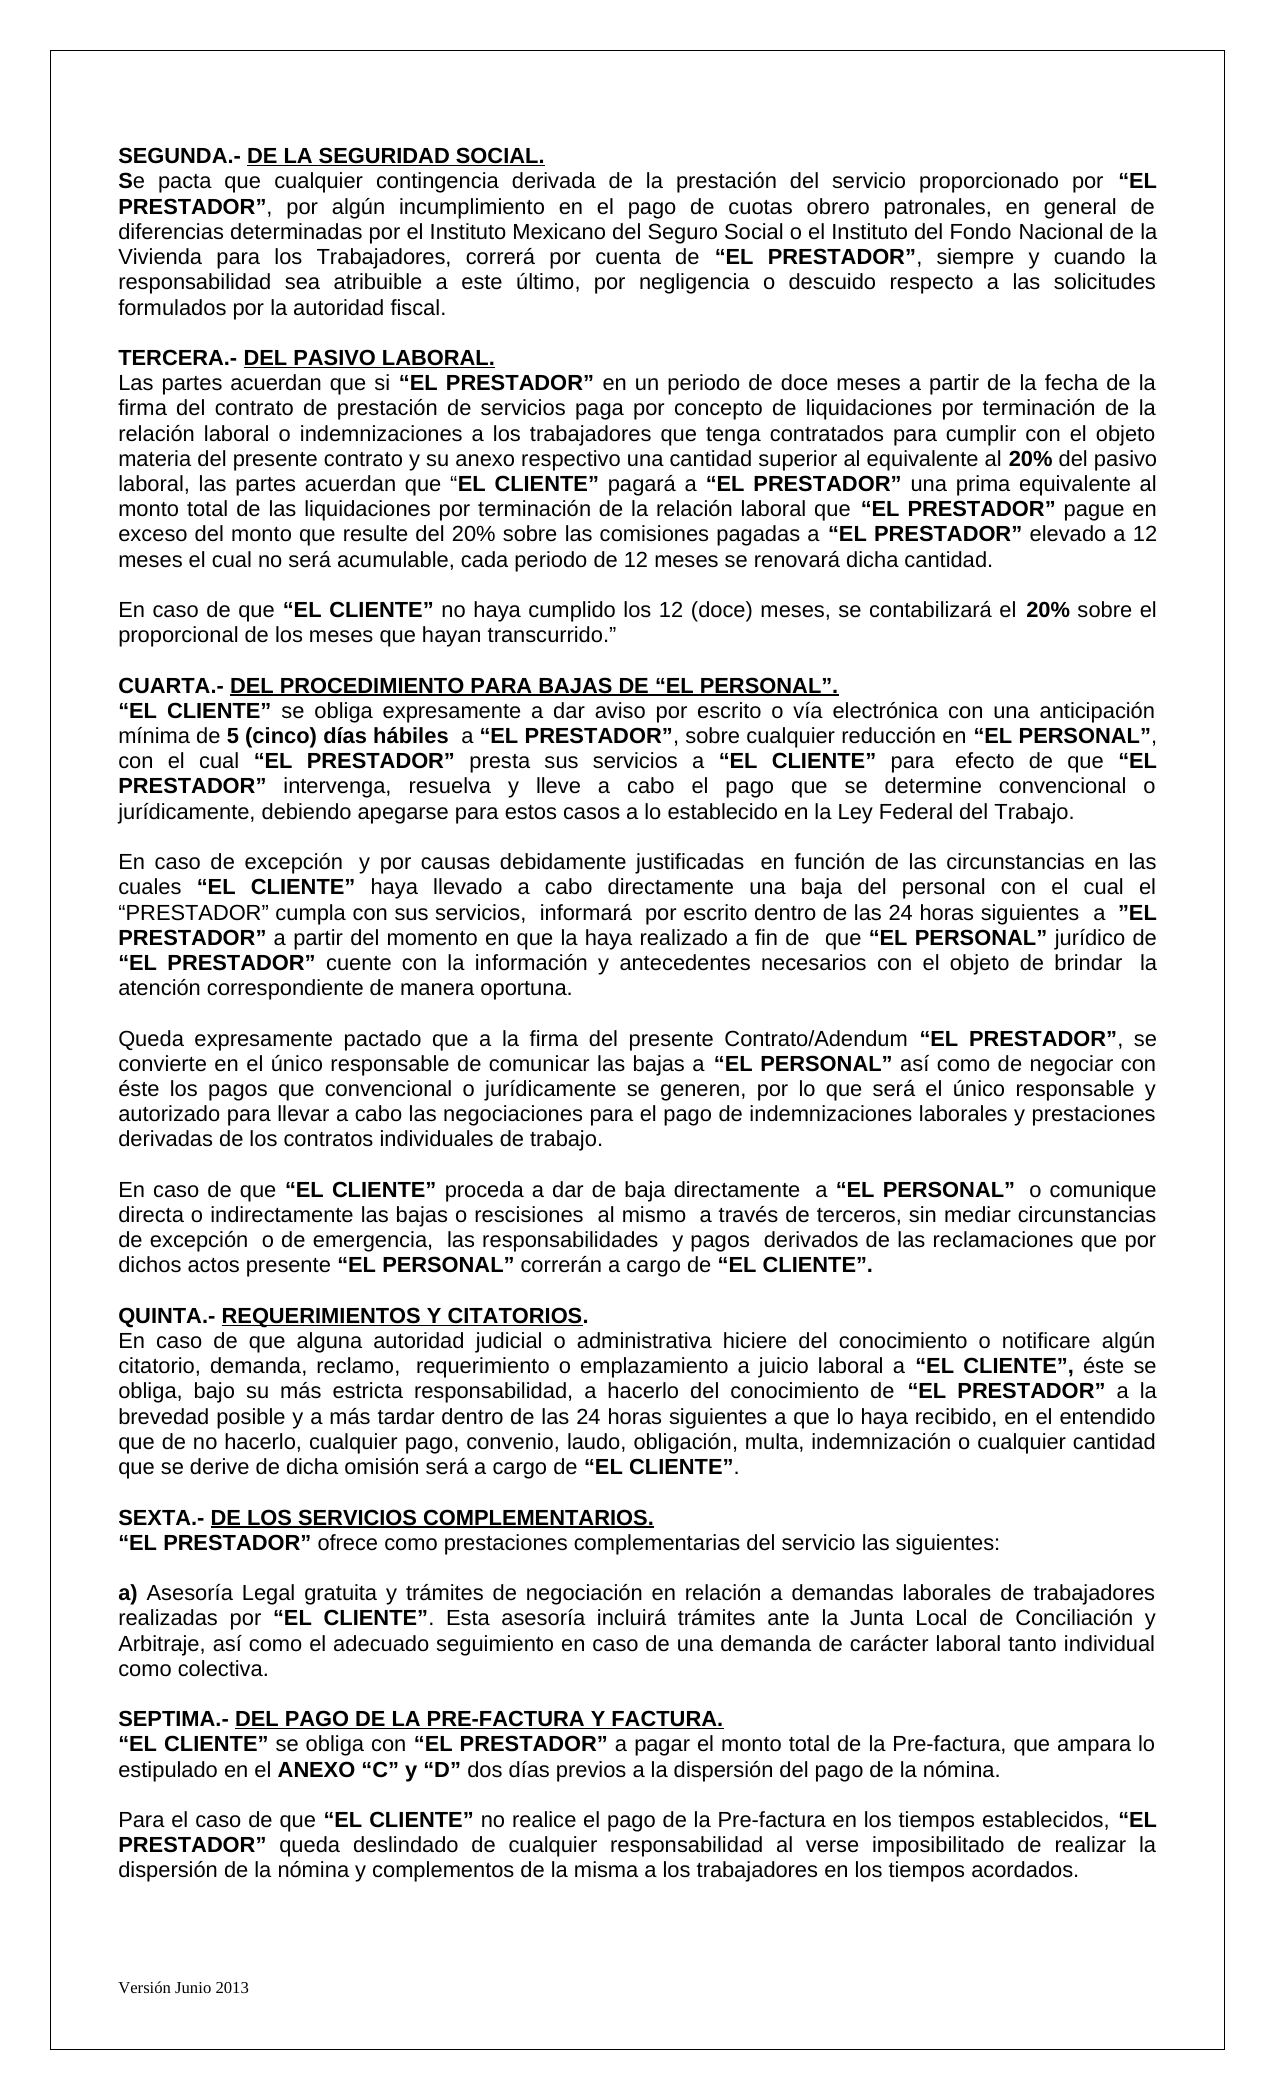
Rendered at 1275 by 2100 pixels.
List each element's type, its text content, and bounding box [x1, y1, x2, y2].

text Para el caso de que “EL CLIENTE” no realice el pago de la Pre-factura en los tiempos establecidos, “EL PRESTADOR” queda deslindado de cualquier responsabilidad al verse imposibilitado de realizar la dispersión de la nómina y complementos de la misma a los trabajadores en los tiempos acordados. [118, 1807, 1157, 1883]
text SEXTA.- DE LOS SERVICIOS COMPLEMENTARIOS. [118, 1504, 1157, 1530]
text Se pacta que cualquier contingencia derivada de la prestación del servicio proporcionado por “EL PRESTADOR”, por algún incumplimiento en el pago de cuotas obrero patronales, en general de diferencias determinadas por el Instituto Mexicano del Seguro Social o el Instituto del Fondo Nacional de la Vivienda para los Trabajadores, correrá por cuenta de “EL PRESTADOR”, siempre y cuando la responsabilidad sea atribuible a este último, por negligencia o descuido respecto a las solicitudes formulados por la autoridad fiscal. [118, 168, 1157, 320]
text TERCERA.- DEL PASIVO LABORAL. [118, 345, 1157, 370]
text SEGUNDA.- DE LA SEGURIDAD SOCIAL. [118, 143, 1157, 168]
text CUARTA.- DEL PROCEDIMIENTO PARA BAJAS DE “EL PERSONAL”. [118, 673, 1157, 698]
text En caso de que alguna autoridad judicial o administrativa hiciere del conocimiento o notificare algún citatorio, demanda, reclamo, requerimiento o emplazamiento a juicio laboral a “EL CLIENTE”, éste se obliga, bajo su más estricta responsabilidad, a hacerlo del conocimiento de “EL PRESTADOR” a la brevedad posible y a más tardar dentro de las 24 horas siguientes a que lo haya recibido, en el entendido que de no hacerlo, cualquier pago, convenio, laudo, obligación, multa, indemnización o cualquier cantidad que se derive de dicha omisión será a cargo de “EL CLIENTE”. [118, 1328, 1157, 1479]
text “EL PRESTADOR” ofrece como prestaciones complementarias del servicio las siguientes: [118, 1530, 1157, 1555]
text En caso de excepción y por causas debidamente justificadas en función de las circunstancias en las cuales “EL CLIENTE” haya llevado a cabo directamente una baja del personal con el cual el “PRESTADOR” cumpla con sus servicios, informará por escrito dentro de las 24 horas siguientes a ”EL PRESTADOR” a partir del momento en que la haya realizado a fin de que “EL PERSONAL” jurídico de “EL PRESTADOR” cuente con la información y antecedentes necesarios con el objeto de brindar la atención correspondiente de manera oportuna. [118, 849, 1157, 1000]
text a) Asesoría Legal gratuita y trámites de negociación en relación a demandas laborales de trabajadores realizadas por “EL CLIENTE”. Esta asesoría incluirá trámites ante la Junta Local de Conciliación y Arbitraje, así como el adecuado seguimiento en caso de una demanda de carácter laboral tanto individual como colectiva. [118, 1580, 1157, 1681]
text QUINTA.- Requerimientos y citatorios. [118, 1303, 1157, 1328]
text Las partes acuerdan que si “EL PRESTADOR” en un periodo de doce meses a partir de la fecha de la firma del contrato de prestación de servicios paga por concepto de liquidaciones por terminación de la relación laboral o indemnizaciones a los trabajadores que tenga contratados para cumplir con el objeto materia del presente contrato y su anexo respectivo una cantidad superior al equivalente al 20% del pasivo laboral, las partes acuerdan que “EL CLIENTE” pagará a “EL PRESTADOR” una prima equivalente al monto total de las liquidaciones por terminación de la relación laboral que “EL PRESTADOR” pague en exceso del monto que resulte del 20% sobre las comisiones pagadas a “EL PRESTADOR” elevado a 12 meses el cual no será acumulable, cada periodo de 12 meses se renovará dicha cantidad. [118, 370, 1157, 572]
text “EL CLIENTE” se obliga expresamente a dar aviso por escrito o vía electrónica con una anticipación mínima de 5 (cinco) días hábiles a “EL PRESTADOR”, sobre cualquier reducción en “EL PERSONAL”, con el cual “EL PRESTADOR” presta sus servicios a “EL CLIENTE” para efecto de que “EL PRESTADOR” intervenga, resuelva y lleve a cabo el pago que se determine convencional o jurídicamente, debiendo apegarse para estos casos a lo establecido en la Ley Federal del Trabajo. [118, 698, 1157, 824]
text Queda expresamente pactado que a la firma del presente Contrato/Adendum “EL PRESTADOR”, se convierte en el único responsable de comunicar las bajas a “EL PERSONAL” así como de negociar con éste los pagos que convencional o jurídicamente se generen, por lo que será el único responsable y autorizado para llevar a cabo las negociaciones para el pago de indemnizaciones laborales y prestaciones derivadas de los contratos individuales de trabajo. [118, 1026, 1157, 1152]
text En caso de que “EL CLIENTE” no haya cumplido los 12 (doce) meses, se contabilizará el 20% sobre el proporcional de los meses que hayan transcurrido.” [118, 597, 1157, 647]
text SEPTIMA.- DEL PAGO DE LA PRE-FACTURA Y FACTURA. [118, 1706, 1157, 1731]
text “EL CLIENTE” se obliga con “EL PRESTADOR” a pagar el monto total de la Pre-factura, que ampara lo estipulado en el ANEXO “C” y “D” dos días previos a la dispersión del pago de la nómina. [118, 1731, 1157, 1782]
text En caso de que “EL CLIENTE” proceda a dar de baja directamente a “EL PERSONAL” o comunique directa o indirectamente las bajas o rescisiones al mismo a través de terceros, sin mediar circunstancias de excepción o de emergencia, las responsabilidades y pagos derivados de las reclamaciones que por dichos actos presente “EL PERSONAL” correrán a cargo de “EL CLIENTE”. [118, 1177, 1157, 1278]
